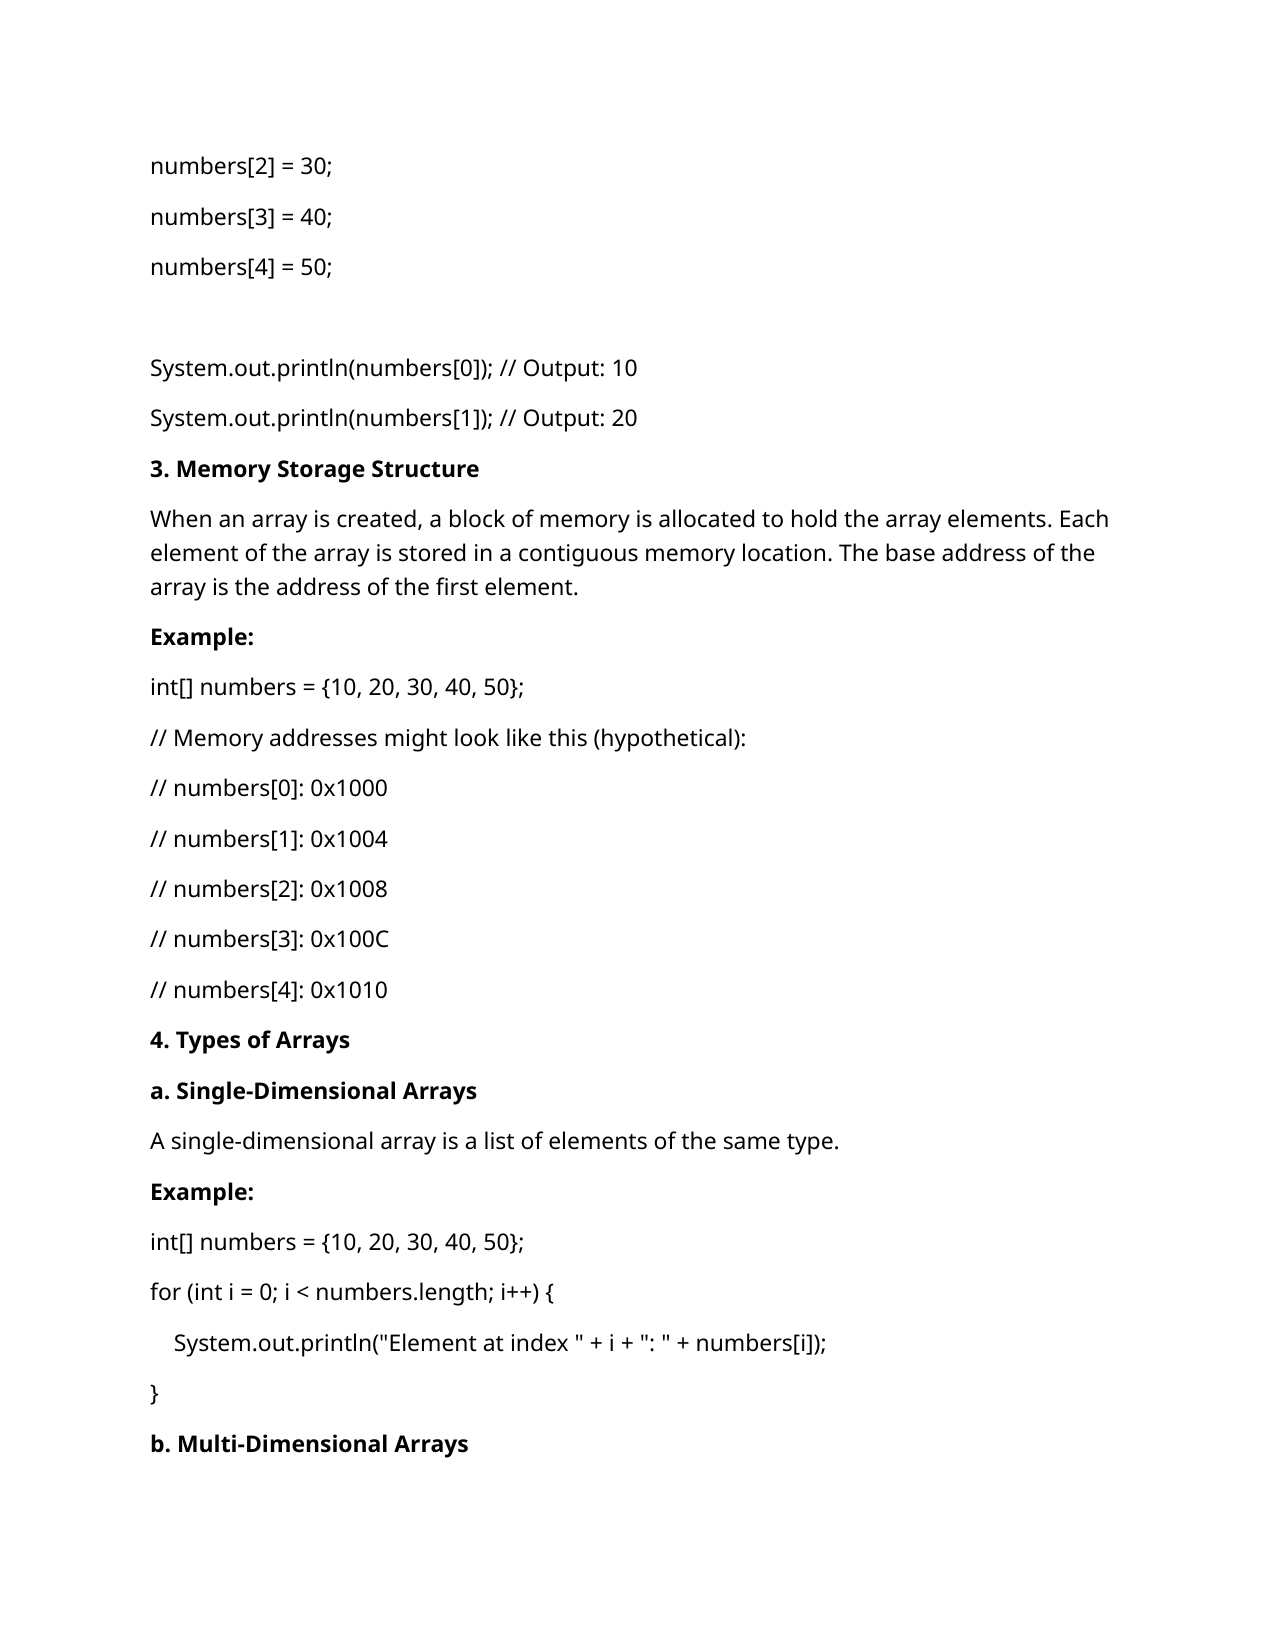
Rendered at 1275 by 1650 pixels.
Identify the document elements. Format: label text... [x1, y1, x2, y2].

text // Memory addresses might look like this (hypothetical): [150, 722, 1125, 753]
text int[] numbers = {10, 20, 30, 40, 50}; [150, 1226, 1125, 1257]
text 4. Types of Arrays [150, 1024, 1125, 1055]
text } [150, 1377, 1125, 1408]
text A single-dimensional array is a list of elements of the same type. [150, 1125, 1125, 1156]
text // numbers[2]: 0x1008 [150, 873, 1125, 904]
text When an array is created, a block of memory is allocated to hold the array elements. Each element of the array is stored in a contiguous memory location. The base address of the array is the address of the first element. [150, 503, 1125, 602]
text // numbers[4]: 0x1010 [150, 974, 1125, 1005]
text System.out.println(numbers[1]); // Output: 20 [150, 402, 1125, 433]
text // numbers[0]: 0x1000 [150, 772, 1125, 803]
text a. Single-Dimensional Arrays [150, 1074, 1125, 1106]
text // numbers[1]: 0x1004 [150, 822, 1125, 854]
text numbers[3] = 40; [150, 200, 1125, 232]
text System.out.println("Element at index " + i + ": " + numbers[i]); [150, 1327, 1125, 1358]
text numbers[4] = 50; [150, 251, 1125, 282]
text int[] numbers = {10, 20, 30, 40, 50}; [150, 671, 1125, 702]
text Example: [150, 1175, 1125, 1207]
text b. Multi-Dimensional Arrays [150, 1427, 1125, 1459]
text Example: [150, 621, 1125, 652]
text for (int i = 0; i < numbers.length; i++) { [150, 1276, 1125, 1307]
text System.out.println(numbers[0]); // Output: 10 [150, 352, 1125, 383]
text 3. Memory Storage Structure [150, 452, 1125, 484]
text numbers[2] = 30; [150, 150, 1125, 181]
text // numbers[3]: 0x100C [150, 923, 1125, 954]
